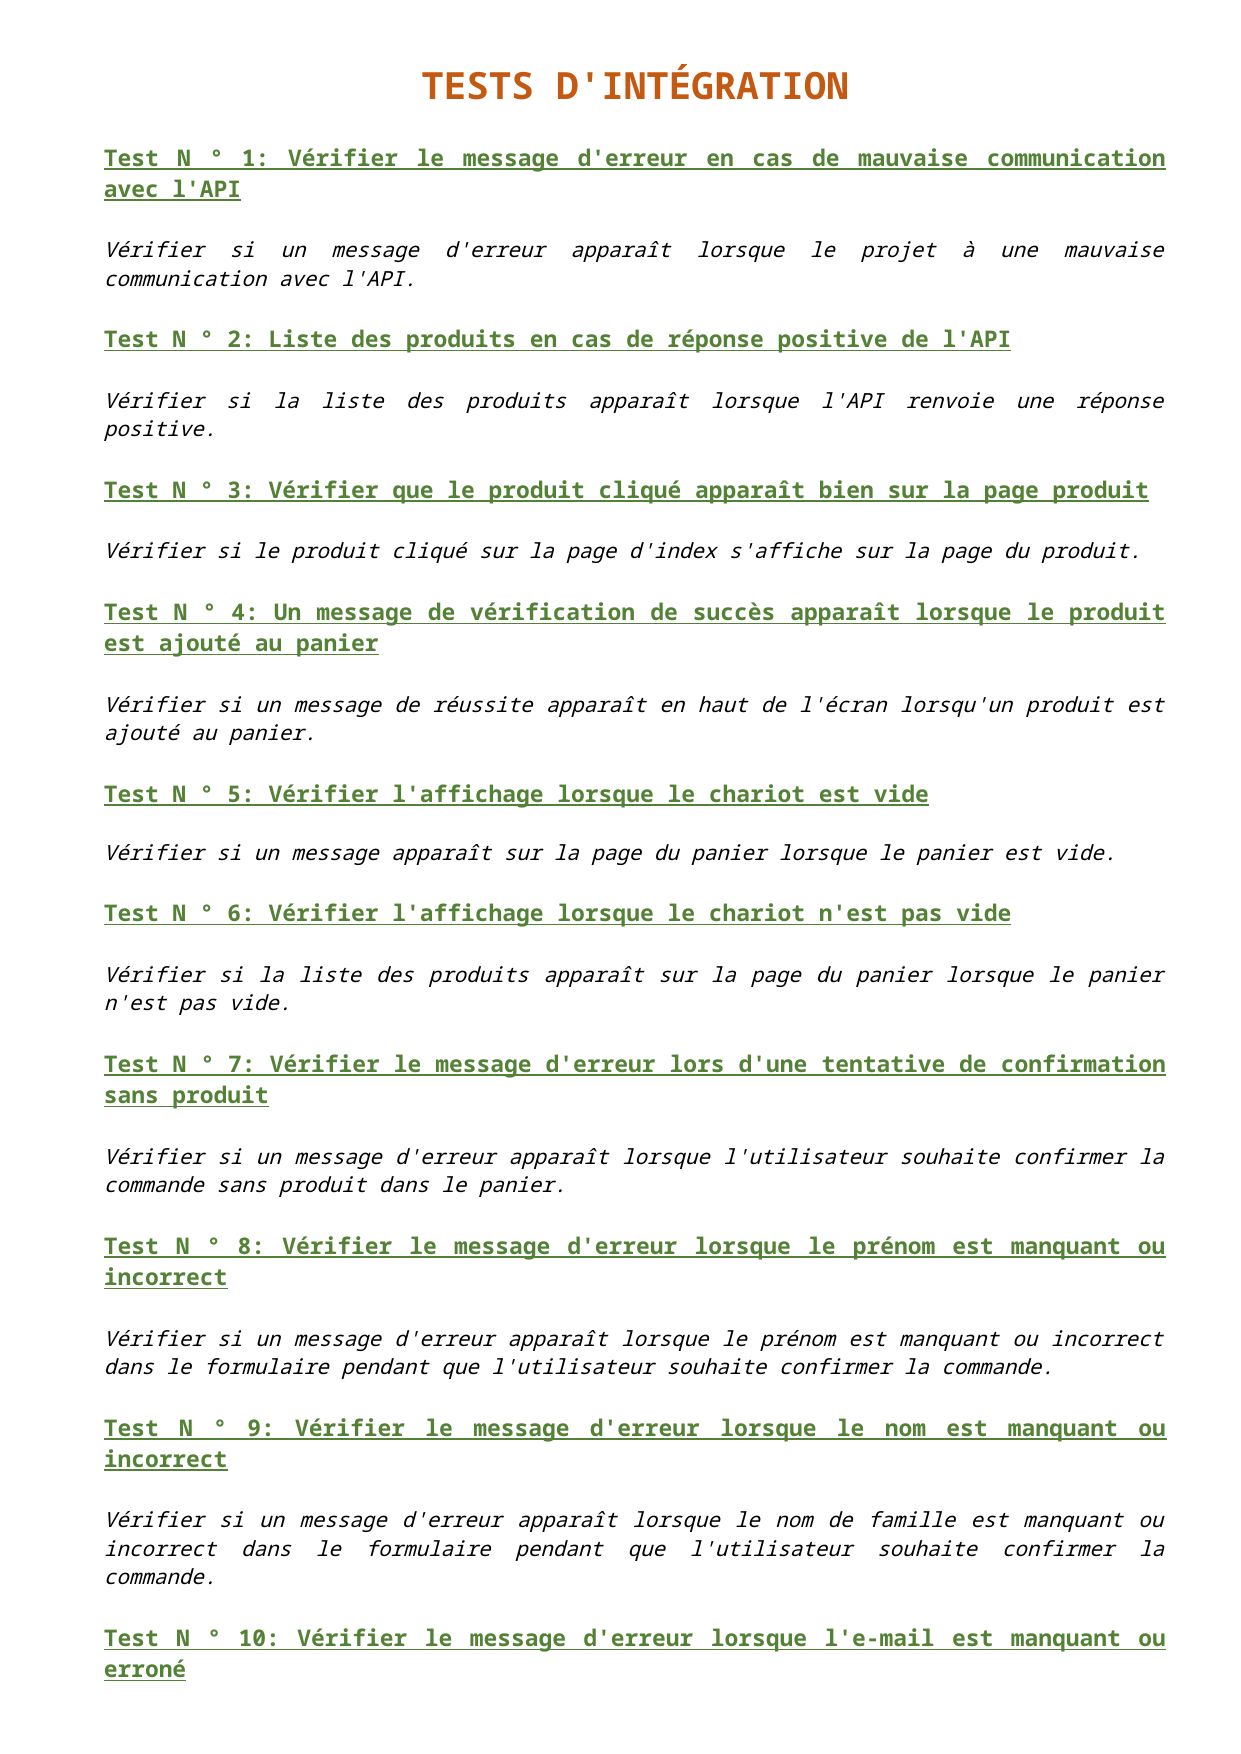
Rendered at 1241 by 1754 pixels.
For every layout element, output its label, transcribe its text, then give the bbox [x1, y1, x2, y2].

text Vérifier si le produit cliqué sur la page d'index s'affiche sur la page du produit. [103, 536, 1167, 565]
text Test N ° 9: Vérifier le message d'erreur lorsque le nom est manquant ou incorrect [103, 1439, 1167, 1474]
text Test N ° 7: Vérifier le message d'erreur lors d'une tentative de confirmation sans produit [103, 1048, 1167, 1111]
text Test N ° 4: Un message de vérification de succès apparaît lorsque le produit est ajouté au panier [103, 596, 1167, 659]
text Test N ° 2: Liste des produits en cas de réponse positive de l'API [103, 323, 1167, 354]
text Test N ° 3: Vérifier que le produit cliqué apparaît bien sur la page produit [103, 474, 1167, 505]
text Vérifier si un message d'erreur apparaît lorsque l'utilisateur souhaite confirmer la commande sans produit dans le panier. [103, 1142, 1167, 1199]
text Test N ° 1: Vérifier le message d'erreur en cas de mauvaise communication avec l'API [103, 141, 1167, 204]
text Test N ° 10: Vérifier le message d'erreur lorsque l'e-mail est manquant ou erroné [103, 1622, 1167, 1684]
text Vérifier si la liste des produits apparaît lorsque l'API renvoie une réponse positive. [103, 386, 1167, 443]
text Vérifier si la liste des produits apparaît sur la page du panier lorsque le panier n'est pas vide. [103, 960, 1167, 1017]
text Vérifier si un message de réussite apparaît en haut de l'écran lorsqu'un produit est ajouté au panier. [103, 690, 1167, 747]
text Vérifier si un message apparaît sur la page du panier lorsque le panier est vide. [103, 838, 1167, 866]
text Test N ° 8: Vérifier le message d'erreur lorsque le prénom est manquant ou incorrect [103, 1230, 1167, 1292]
text Vérifier si un message d'erreur apparaît lorsque le nom de famille est manquant ou incorrect dans le formulaire pendant que l'utilisateur souhaite confirmer la commande. [103, 1506, 1167, 1591]
text Vérifier si un message d'erreur apparaît lorsque le projet à une mauvaise communication avec l'API. [103, 235, 1167, 292]
text TESTS D'INTÉGRATION [103, 59, 1167, 110]
text Vérifier si un message d'erreur apparaît lorsque le prénom est manquant ou incorrect dans le formulaire pendant que l'utilisateur souhaite confirmer la commande. [103, 1324, 1167, 1381]
text Test N ° 9: Vérifier le message d'erreur lorsque le nom est manquant ou incorrect [103, 1412, 1167, 1438]
text Test N ° 6: Vérifier l'affichage lorsque le chariot n'est pas vide [103, 897, 1167, 929]
text Test N ° 5: Vérifier l'affichage lorsque le chariot est vide [103, 778, 1167, 809]
